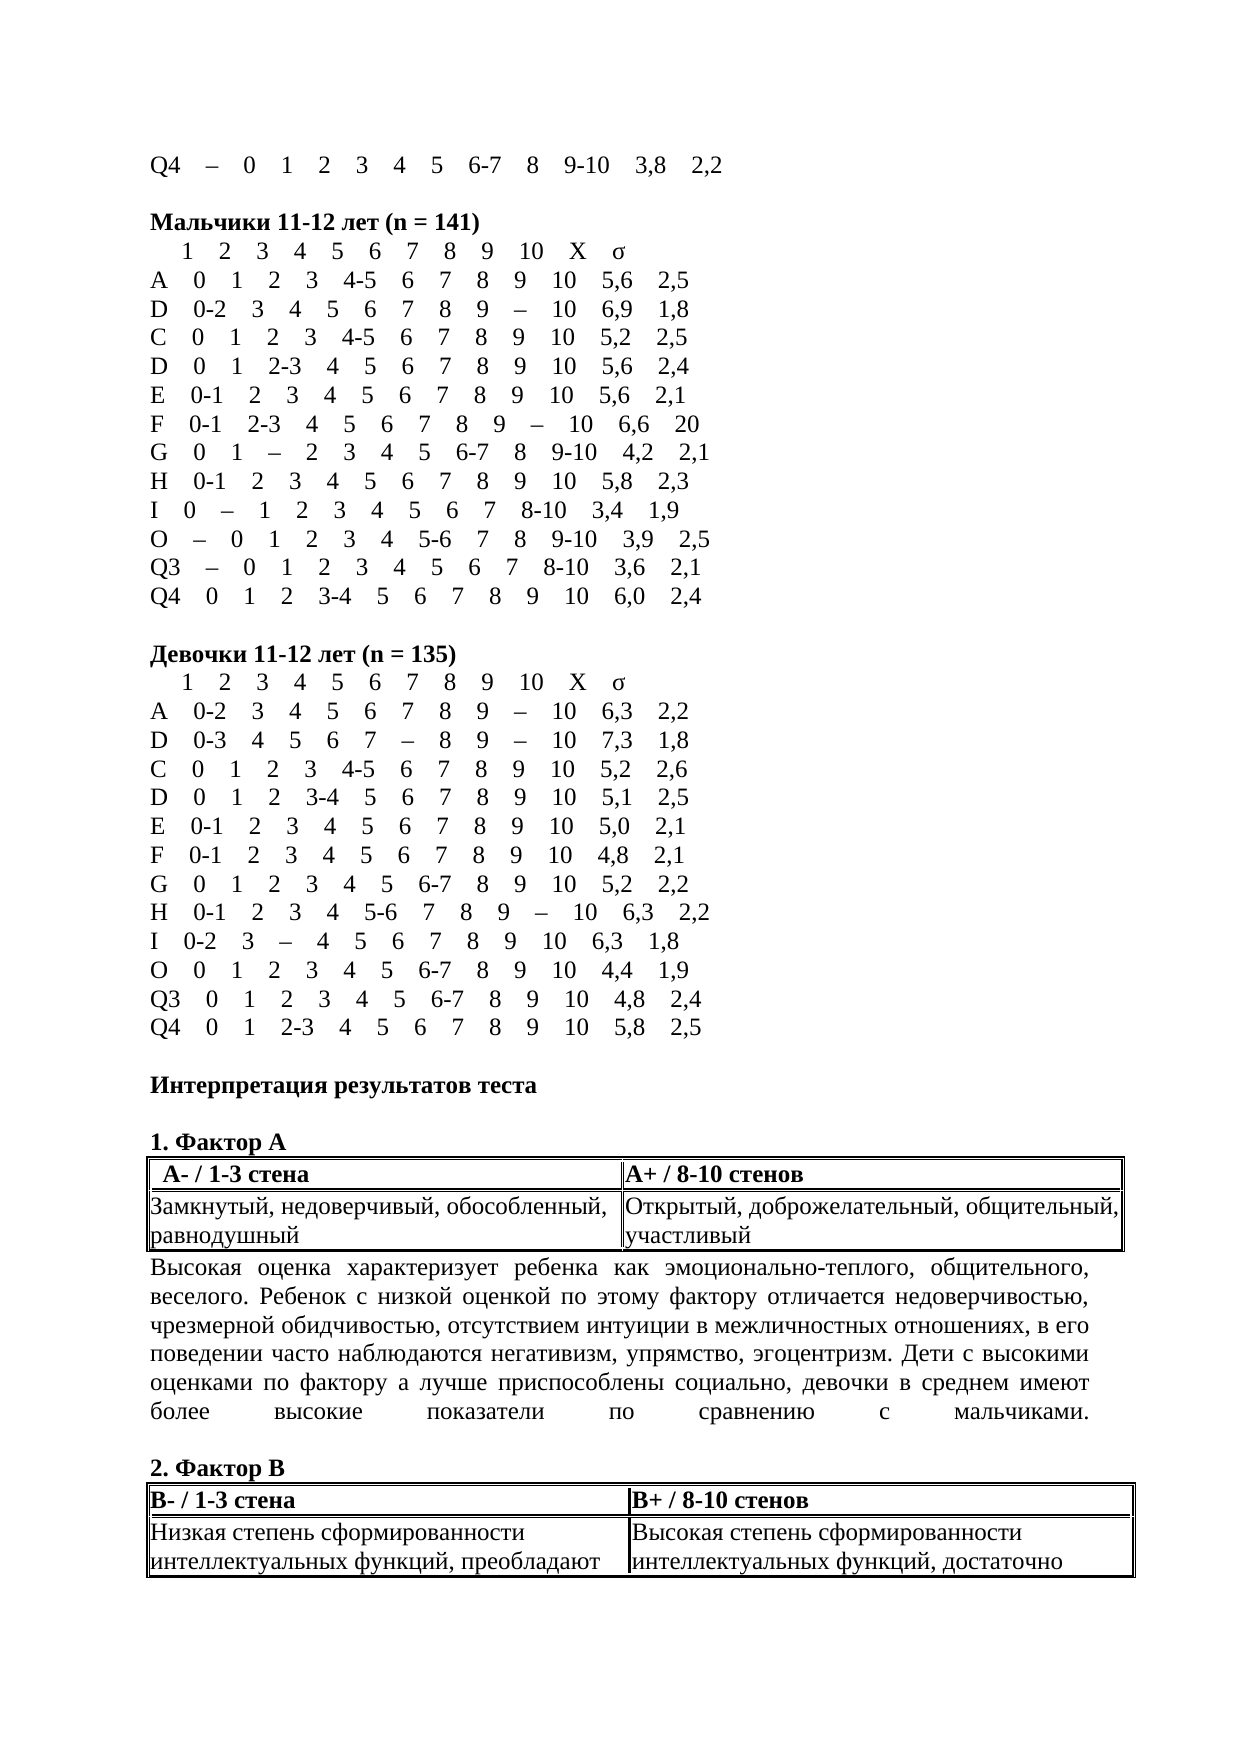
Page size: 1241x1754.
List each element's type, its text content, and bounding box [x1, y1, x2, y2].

text 1 2 3 4 5 6 7 8 9 10 X σ А 0 1 2 3 4-5 6 7 8 9 10 5,6 2,5 D 0-2 3 4 5 6 7 8 9 – 10 6,9 1,8 С 0 1 2 3 4-5 6 7 8 9 10 5,2 2,5 D 0 1 2-3 4 5 6 7 8 9 10 5,6 2,4 Е 0-1 2 3 4 5 6 7 8 9 10 5,6 2,1 F 0-1 2-3 4 5 6 7 8 9 – 10 6,6 20 G 0 1 – 2 3 4 5 6-7 8 9-10 4,2 2,1 H 0-1 2 3 4 5 6 7 8 9 10 5,8 2,3 I 0 – 1 2 3 4 5 6 7 8-10 3,4 1,9 О – 0 1 2 3 4 5-6 7 8 9-10 3,9 2,5 Q3 – 0 1 2 3 4 5 6 7 8-10 3,6 2,1 Q4 0 1 2 3-4 5 6 7 8 9 10 6,0 2,4 Девочки 11-12 лет (n = 135) [150, 236, 1090, 667]
table_cell Замкнутый, недоверчивый, обособленный, равнодушный [150, 1188, 623, 1249]
text 1 2 3 4 5 6 7 8 9 10 X σ А 0-2 3 4 5 6 7 8 9 – 10 6,3 2,2 D 0-3 4 5 6 7 – 8 9 – 10 7,3 1,8 С 0 1 2 3 4-5 6 7 8 9 10 5,2 2,6 D 0 1 2 3-4 5 6 7 8 9 10 5,1 2,5 Е 0-1 2 3 4 5 6 7 8 9 10 5,0 2,1 F 0-1 2 3 4 5 6 7 8 9 10 4,8 2,1 G 0 1 2 3 4 5 6-7 8 9 10 5,2 2,2 H 0-1 2 3 4 5-6 7 8 9 – 10 6,3 2,2 I 0-2 3 – 4 5 6 7 8 9 10 6,3 1,8 О 0 1 2 3 4 5 6-7 8 9 10 4,4 1,9 Q3 0 1 2 3 4 5 6-7 8 9 10 4,8 2,4 Q4 0 1 2-3 4 5 6 7 8 9 10 5,8 2,5 Интерпретация результатов теста 1. Фактор А [150, 667, 1090, 1156]
text Высокая оценка характеризует ребенка как эмоционально-теплого, общительного, веселого. Ребенок с низкой оценкой по этому фактору отличается недоверчивостью, чрезмерной обидчивостью, отсутствием интуиции в межличностных отношениях, в его поведении часто наблюдаются негативизм, упрямство, эгоцентризм. Дети с высокими оценками по фактору а лучше приспособлены социально, девочки в среднем имеют более высокие показатели по сравнению с мальчиками. 2. Фактор B [150, 1252, 1090, 1482]
table_header B+ / 8-10 стенов [629, 1486, 1132, 1514]
table_header B- / 1-3 стена [150, 1486, 629, 1514]
table_header А- / 1-3 стена [150, 1160, 623, 1188]
table_header А+ / 8-10 стенов [623, 1160, 1121, 1188]
table_cell Высокая степень сформированности интеллектуальных функций, достаточно развиты абстрактные формы мышления, большой объем знаний [629, 1514, 1133, 1575]
table_cell Открытый, доброжелательный, общительный, участливый [623, 1188, 1122, 1249]
table_cell Низкая степень сформированности интеллектуальных функций, преобладают конкретные формы мышления, объем знаний невелик [150, 1514, 629, 1575]
